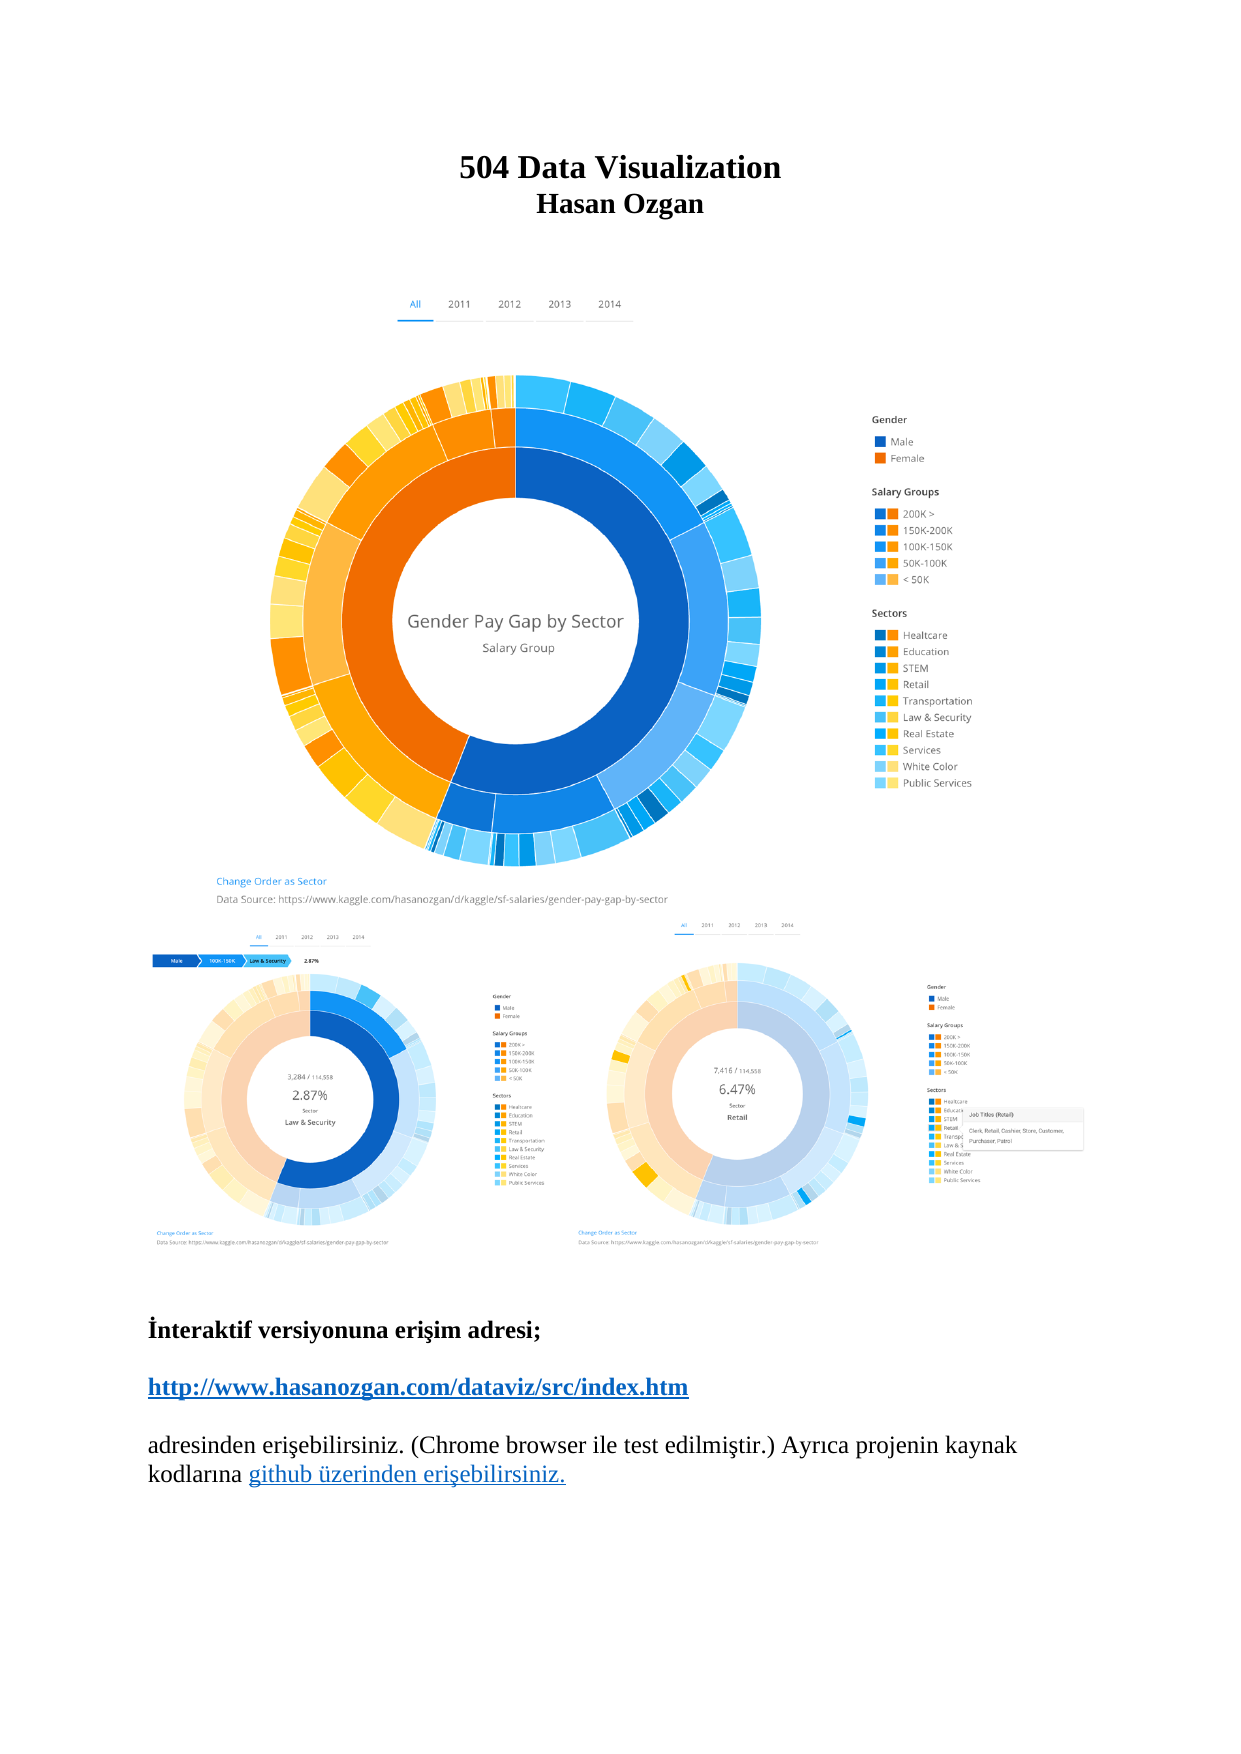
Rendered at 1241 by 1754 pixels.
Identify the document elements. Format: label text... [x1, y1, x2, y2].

text http://www.hasanozgan.com/dataviz/src/index.htm [148, 1372, 1093, 1401]
text Hasan Ozgan [148, 186, 1093, 219]
text 504 Data Visualization [148, 148, 1093, 186]
text adresinden erişebilirsiniz. (Chrome browser ile test edilmiştir.) Ayrıca projenin kaynak kodlarına github üzerinden erişebilirsiniz. [148, 1430, 1093, 1487]
picture [152, 281, 1088, 1258]
text İnteraktif versiyonuna erişim adresi; [148, 1315, 1093, 1344]
